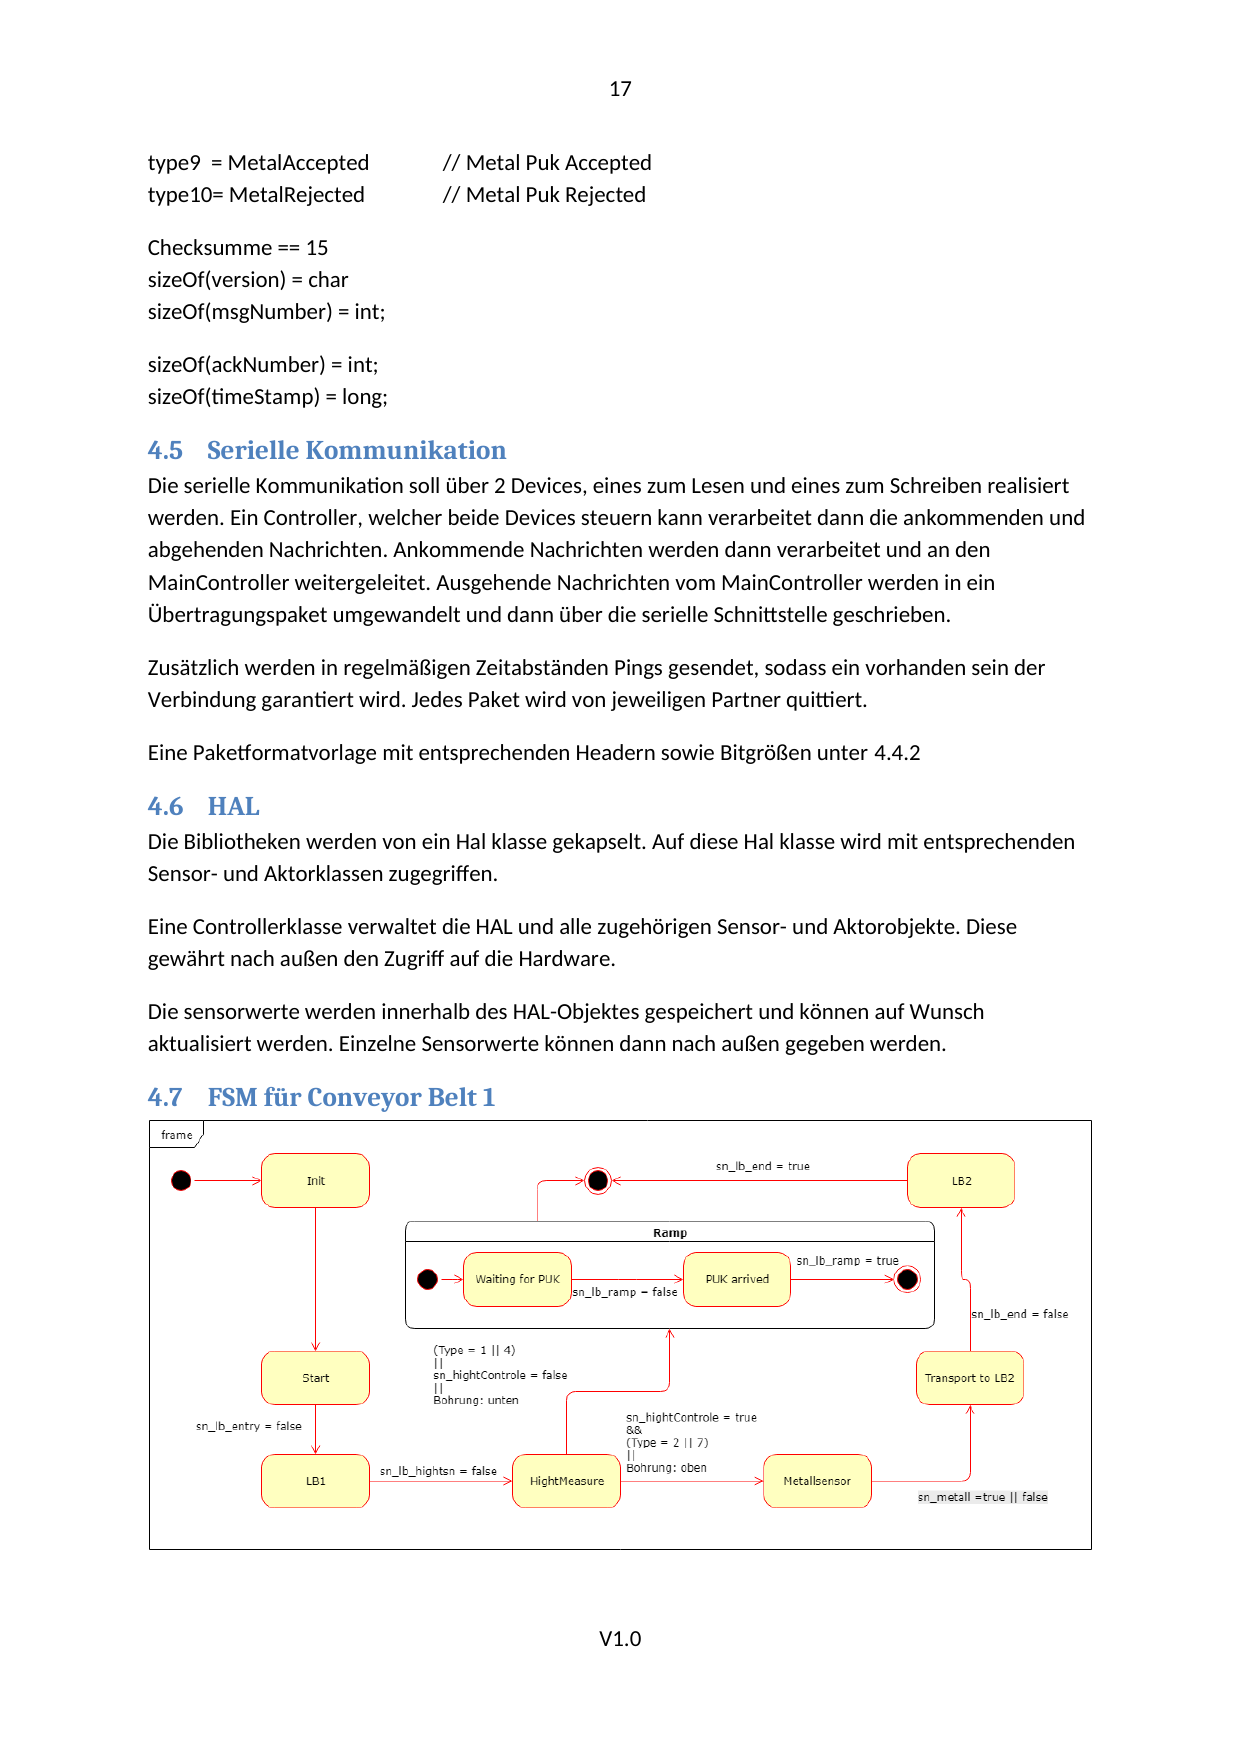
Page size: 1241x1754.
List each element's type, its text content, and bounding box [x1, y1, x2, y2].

text Zusätzlich werden in regelmäßigen Zeitabständen Pings gesendet, sodass ein vorhanden sein der Verbindung garantiert wird. Jedes Paket wird von jeweiligen Partner quittiert. [148, 653, 1093, 713]
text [148, 148, 1093, 208]
subtitle Serielle Kommunikation [148, 435, 1093, 467]
text Eine Paketformatvorlage mit entsprechenden Headern sowie Bitgrößen unter 4.4.2 [148, 738, 1093, 766]
text Die sensorwerte werden innerhalb des HAL-Objektes gespeichert und können auf Wunsch aktualisiert werden. Einzelne Sensorwerte können dann nach außen gegeben werden. [148, 997, 1093, 1057]
text Eine Controllerklasse verwaltet die HAL und alle zugehörigen Sensor- und Aktorobjekte. Diese gewährt nach außen den Zugriff auf die Hardware. [148, 912, 1093, 972]
subtitle FSM für Conveyor Belt 1 [148, 1082, 1093, 1114]
text sizeOf(ackNumber) = int; sizeOf(timeStamp) = long; [148, 350, 1093, 410]
text Die Bibliotheken werden von ein Hal klasse gekapselt. Auf diese Hal klasse wird mit entsprechenden Sensor- und Aktorklassen zugegriffen. [148, 827, 1093, 887]
text Die serielle Kommunikation soll über 2 Devices, eines zum Lesen und eines zum Schreiben realisiert werden. Ein Controller, welcher beide Devices steuern kann verarbeitet dann die ankommenden und abgehenden Nachrichten. Ankommende Nachrichten werden dann verarbeitet und an den MainController weitergeleitet. Ausgehende Nachrichten vom MainController werden in ein Übertragungspaket umgewandelt und dann über die serielle Schnittstelle geschrieben. [148, 471, 1093, 628]
text Checksumme == 15 sizeOf(version) = char sizeOf(msgNumber) = int; [148, 233, 1093, 325]
picture [147, 1118, 1093, 1551]
subtitle HAL [148, 791, 1093, 822]
